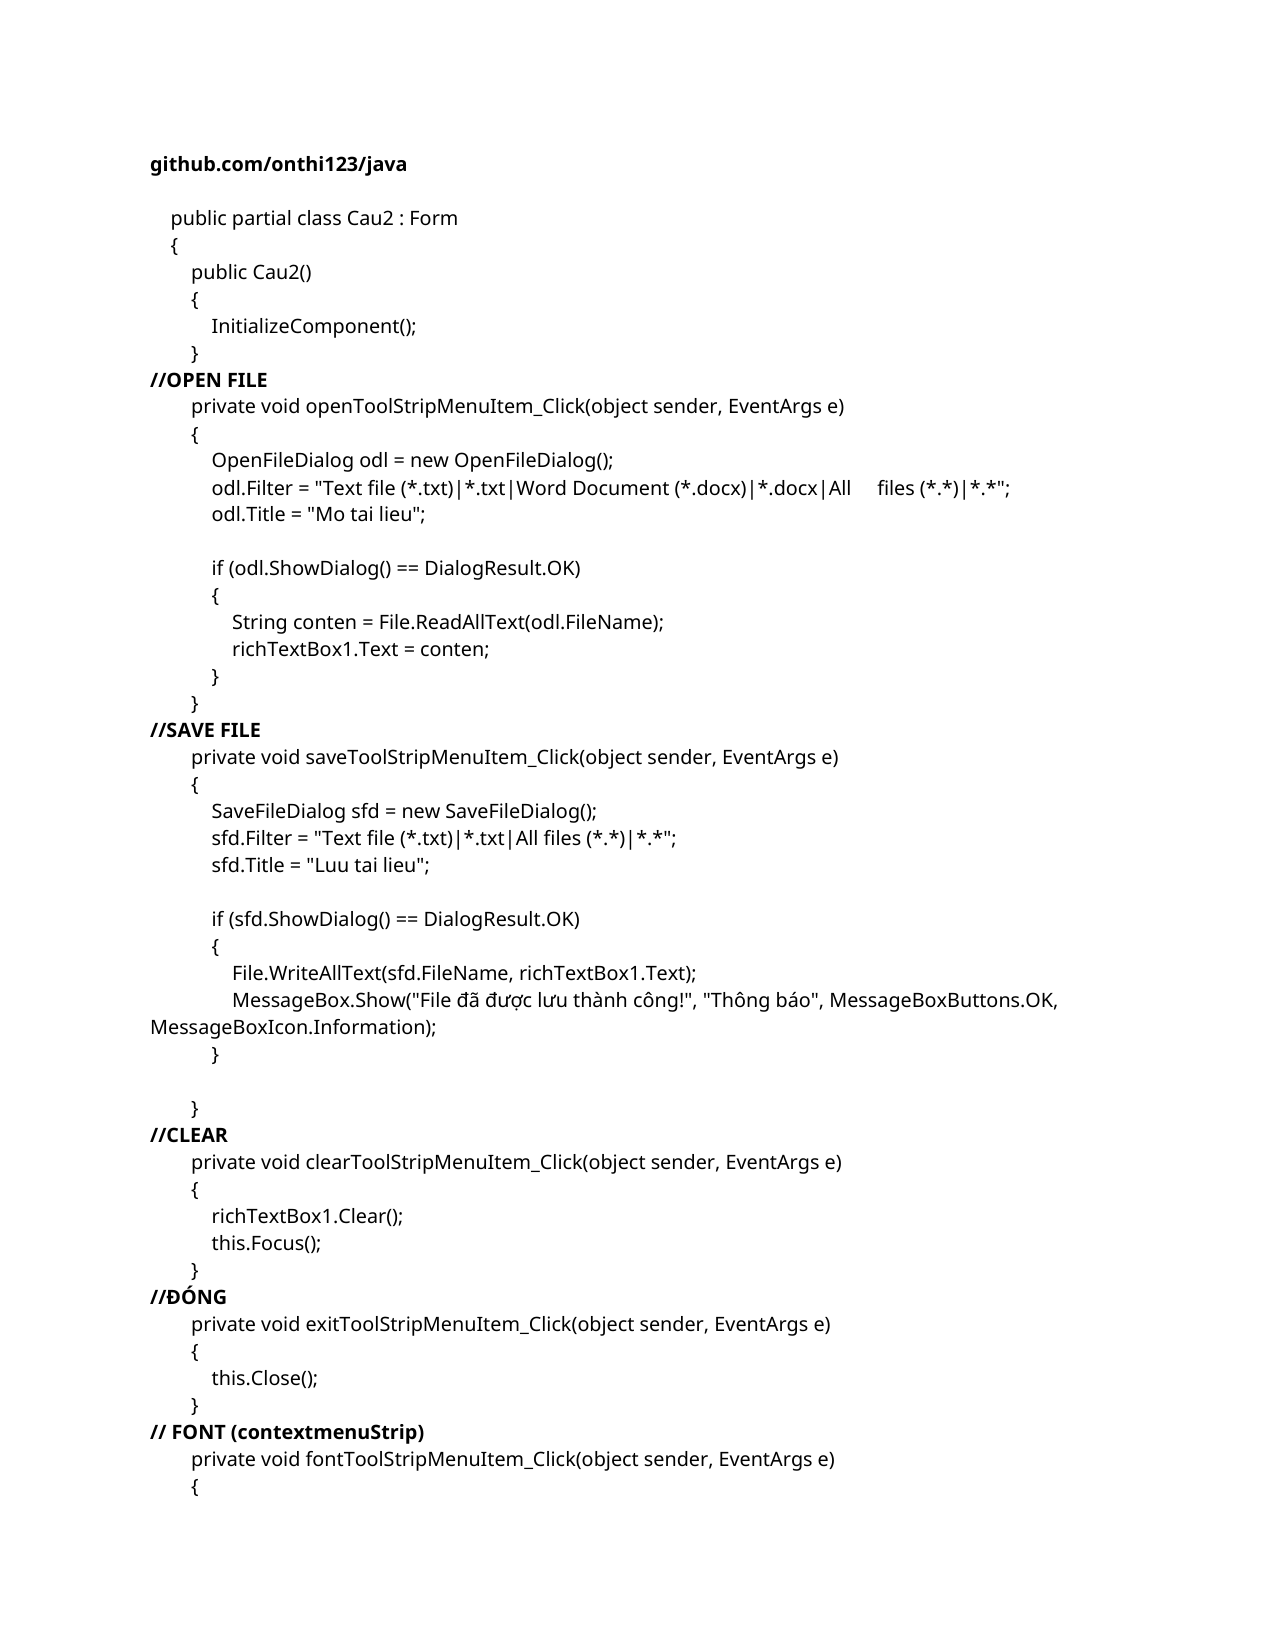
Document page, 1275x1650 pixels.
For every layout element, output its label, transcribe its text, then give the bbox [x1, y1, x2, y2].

text File.WriteAllText(sfd.FileName, richTextBox1.Text); [150, 959, 1125, 986]
text private void openToolStripMenuItem_Click(object sender, EventArgs e) [150, 393, 1125, 420]
text { [150, 1175, 1125, 1202]
text } [150, 339, 1125, 366]
text sfd.Filter = "Text file (*.txt)|*.txt|All files (*.*)|*.*"; [150, 824, 1125, 851]
text { [150, 420, 1125, 447]
text private void fontToolStripMenuItem_Click(object sender, EventArgs e) [150, 1445, 1125, 1472]
text } [150, 1040, 1125, 1067]
text } [150, 689, 1125, 717]
text { [150, 285, 1125, 312]
text private void clearToolStripMenuItem_Click(object sender, EventArgs e) [150, 1148, 1125, 1175]
text richTextBox1.Text = conten; [150, 636, 1125, 663]
text //SAVE FILE [150, 717, 1125, 743]
text richTextBox1.Clear(); [150, 1202, 1125, 1229]
text this.Close(); [150, 1364, 1125, 1391]
text if (odl.ShowDialog() == DialogResult.OK) [150, 555, 1125, 582]
text //OPEN FILE [150, 366, 1125, 393]
text { [150, 1472, 1125, 1499]
text MessageBox.Show("File đã được lưu thành công!", "Thông báo", MessageBoxButtons.OK, MessageBoxIcon.Information); [150, 986, 1125, 1040]
text InitializeComponent(); [150, 312, 1125, 339]
text OpenFileDialog odl = new OpenFileDialog(); [150, 447, 1125, 474]
text //CLEAR [150, 1121, 1125, 1148]
text odl.Filter = "Text file (*.txt)|*.txt|Word Document (*.docx)|*.docx|All files (*.*)|*.*"; [150, 474, 1125, 501]
text private void saveToolStripMenuItem_Click(object sender, EventArgs e) [150, 743, 1125, 771]
text { [150, 932, 1125, 959]
text { [150, 582, 1125, 609]
text private void exitToolStripMenuItem_Click(object sender, EventArgs e) [150, 1310, 1125, 1337]
text if (sfd.ShowDialog() == DialogResult.OK) [150, 905, 1125, 932]
text } [150, 1391, 1125, 1418]
text odl.Title = "Mo tai lieu"; [150, 501, 1125, 528]
text sfd.Title = "Luu tai lieu"; [150, 851, 1125, 878]
text public partial class Cau2 : Form [150, 204, 1125, 231]
text SaveFileDialog sfd = new SaveFileDialog(); [150, 797, 1125, 824]
text this.Focus(); [150, 1229, 1125, 1256]
text github.com/onthi123/java [150, 150, 1125, 177]
text } [150, 1094, 1125, 1121]
text { [150, 1337, 1125, 1364]
text //ĐÓNG [150, 1283, 1125, 1310]
text { [150, 231, 1125, 258]
text { [150, 771, 1125, 797]
text // FONT (contextmenuStrip) [150, 1418, 1125, 1445]
text String conten = File.ReadAllText(odl.FileName); [150, 609, 1125, 636]
text public Cau2() [150, 258, 1125, 285]
text } [150, 663, 1125, 689]
text } [150, 1256, 1125, 1283]
